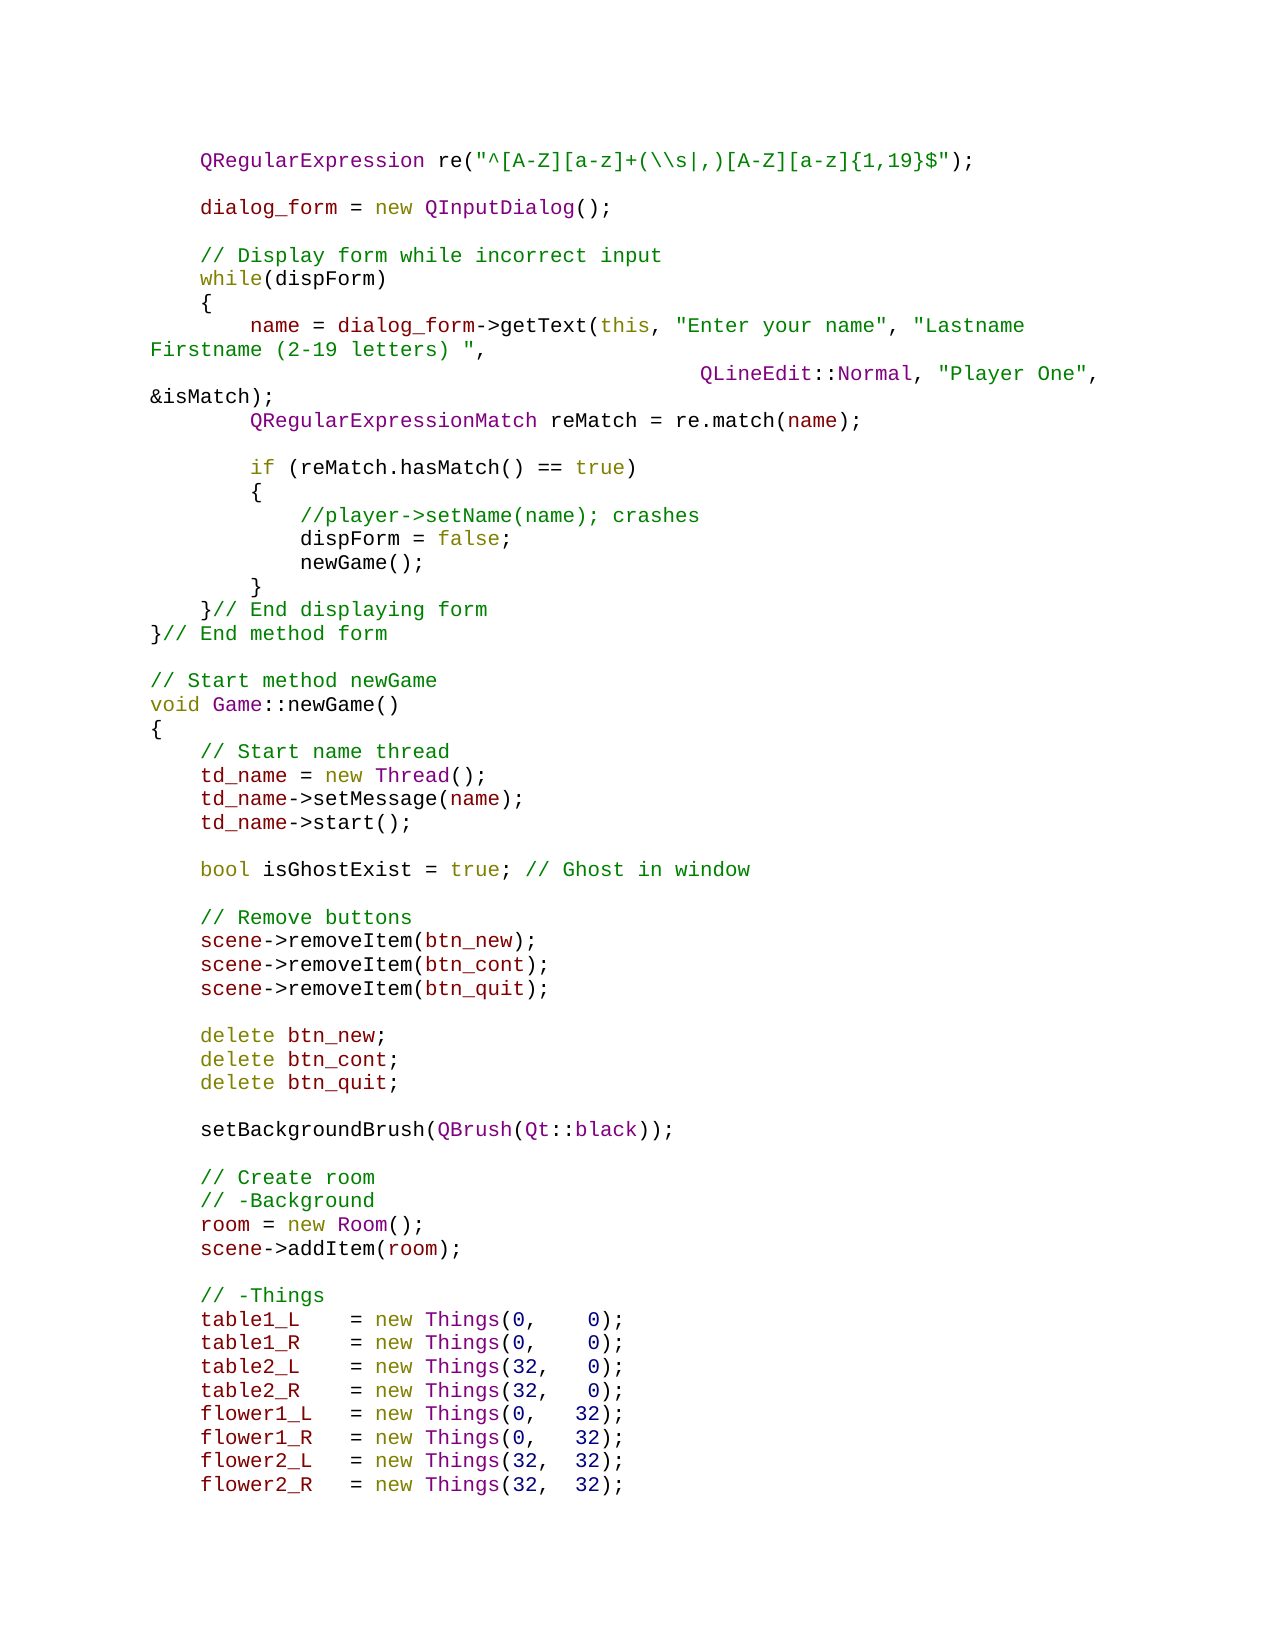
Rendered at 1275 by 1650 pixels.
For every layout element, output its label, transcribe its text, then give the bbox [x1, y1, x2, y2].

text // Create room [150, 1167, 1125, 1190]
text // Start method newGame [150, 670, 1125, 694]
text delete btn_new; [150, 1025, 1125, 1048]
text newGame(); [150, 552, 1125, 576]
text // Start name thread [150, 741, 1125, 765]
text scene->removeItem(btn_quit); [150, 978, 1125, 1001]
text // Display form while incorrect input [150, 244, 1125, 268]
text dialog_form = new QInputDialog(); [150, 197, 1125, 221]
text flower1_R = new Things(0, 32); [150, 1427, 1125, 1451]
text table2_L = new Things(32, 0); [150, 1356, 1125, 1379]
text }// End method form [150, 623, 1125, 647]
text // Remove buttons [150, 907, 1125, 930]
text scene->addItem(room); [150, 1238, 1125, 1261]
text td_name = new Thread(); [150, 765, 1125, 788]
text flower2_R = new Things(32, 32); [150, 1474, 1125, 1498]
text scene->removeItem(btn_new); [150, 930, 1125, 954]
text flower2_L = new Things(32, 32); [150, 1451, 1125, 1474]
text setBackgroundBrush(QBrush(Qt::black)); [150, 1119, 1125, 1143]
text while(dispForm) [150, 268, 1125, 292]
text scene->removeItem(btn_cont); [150, 954, 1125, 978]
text { [150, 292, 1125, 316]
text table1_L = new Things(0, 0); [150, 1309, 1125, 1332]
text { [150, 481, 1125, 505]
text name = dialog_form->getText(this, "Enter your name", "Lastname Firstname (2-19 letters) ", [150, 316, 1125, 363]
text table1_R = new Things(0, 0); [150, 1332, 1125, 1356]
text // -Things [150, 1285, 1125, 1309]
text room = new Room(); [150, 1214, 1125, 1238]
text QRegularExpression re("^[A-Z][a-z]+(\\s|,)[A-Z][a-z]{1,19}$"); [150, 150, 1125, 174]
text dispForm = false; [150, 528, 1125, 552]
text QLineEdit::Normal, "Player One", &isMatch); [150, 363, 1125, 410]
text QRegularExpressionMatch reMatch = re.match(name); [150, 410, 1125, 434]
text { [150, 717, 1125, 741]
text delete btn_cont; [150, 1048, 1125, 1072]
text td_name->setMessage(name); [150, 788, 1125, 812]
text td_name->start(); [150, 812, 1125, 836]
text if (reMatch.hasMatch() == true) [150, 457, 1125, 481]
text flower1_L = new Things(0, 32); [150, 1403, 1125, 1427]
text // -Background [150, 1190, 1125, 1214]
text }// End displaying form [150, 599, 1125, 623]
text delete btn_quit; [150, 1072, 1125, 1096]
text bool isGhostExist = true; // Ghost in window [150, 859, 1125, 883]
text table2_R = new Things(32, 0); [150, 1379, 1125, 1403]
text void Game::newGame() [150, 694, 1125, 717]
text //player->setName(name); crashes [150, 505, 1125, 528]
text } [150, 576, 1125, 599]
